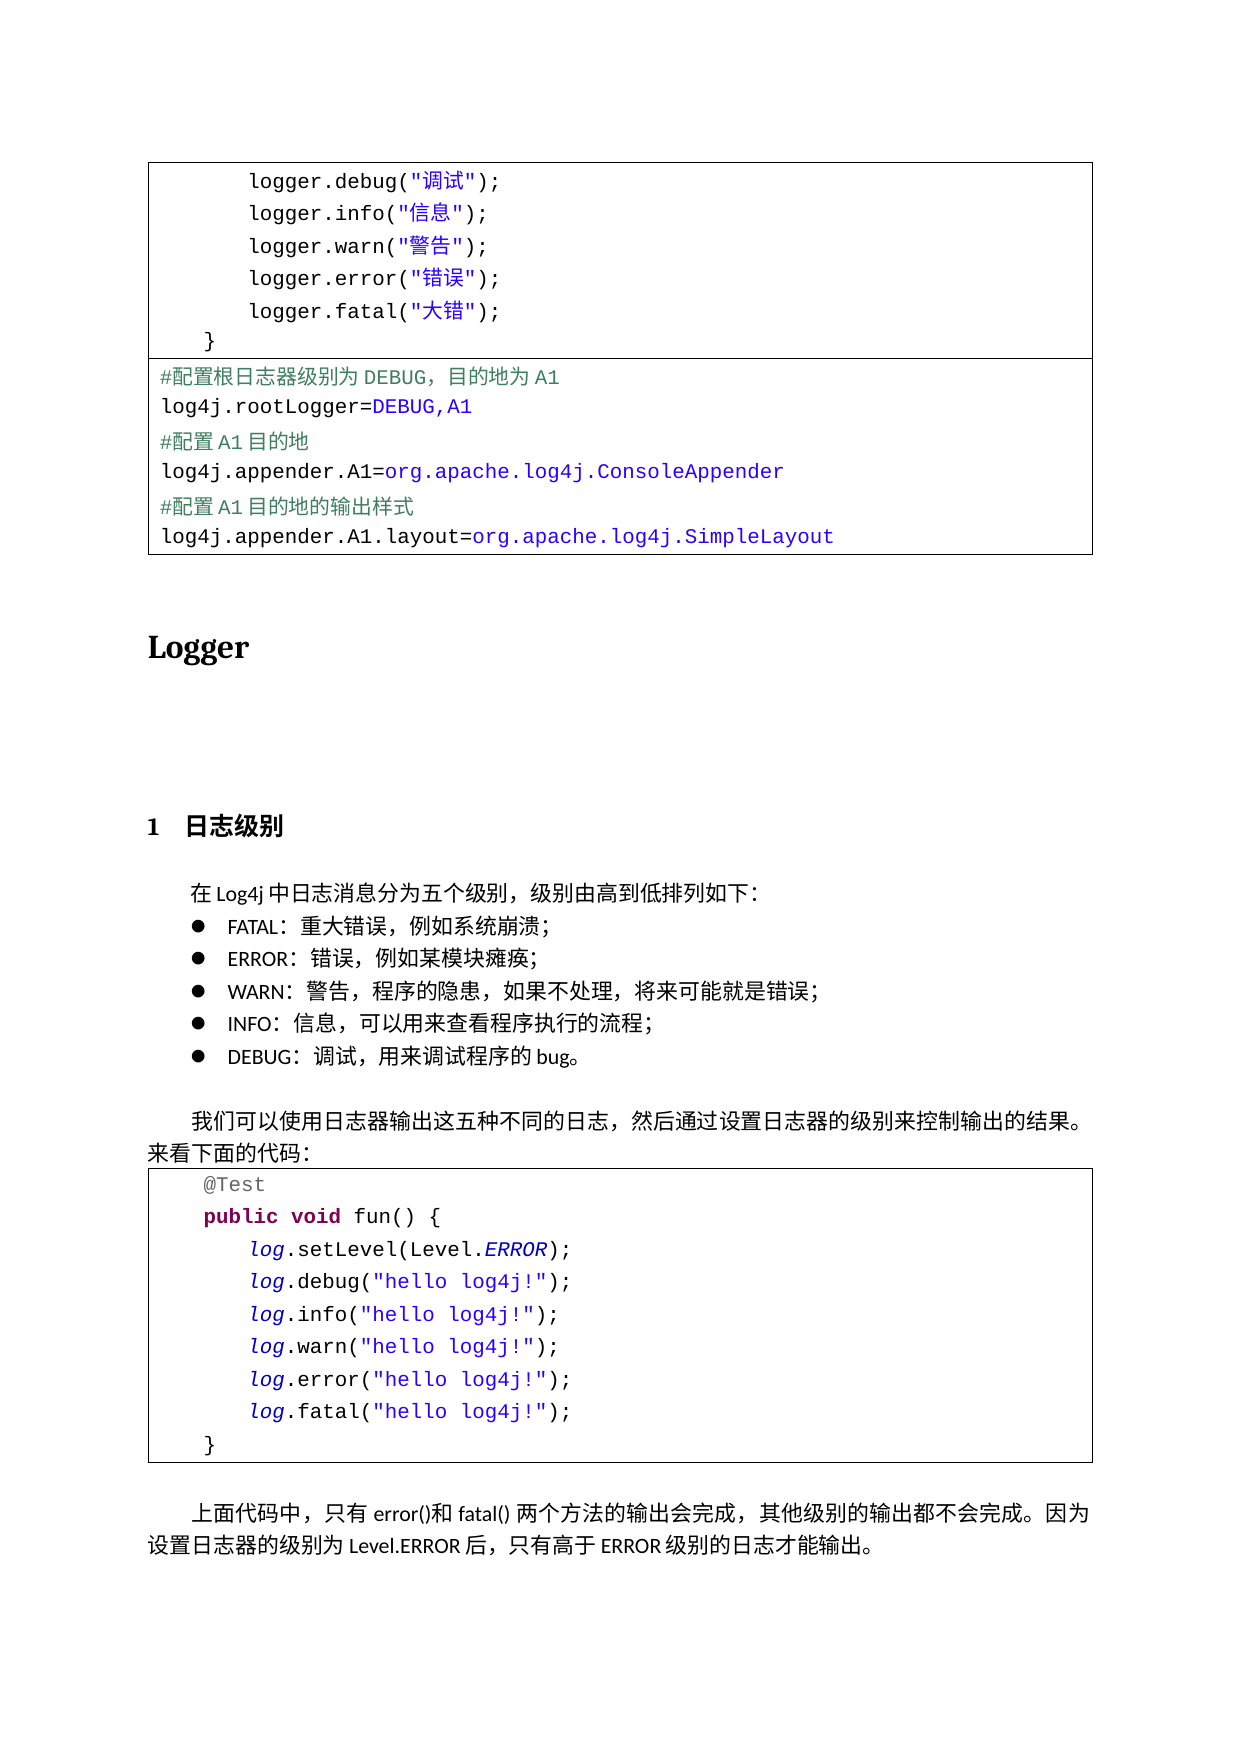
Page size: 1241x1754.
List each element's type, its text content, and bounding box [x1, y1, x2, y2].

table_header @Test public void fun() { log.setLevel(Level.ERROR); log.debug("hello log4j!"); log.info("hello log4j!"); log.warn("hello log4j!"); log.error("hello log4j!"); log.fatal("hello log4j!"); } [149, 1169, 1092, 1462]
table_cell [149, 163, 1092, 358]
list INFO：信息，可以用来查看程序执行的流程； [190, 1006, 1092, 1038]
subtitle Logger [148, 615, 1092, 680]
list ERROR：错误，例如某模块瘫痪； [190, 941, 1092, 973]
subtitle 1 日志级别 [148, 792, 1092, 857]
text 在Log4j中日志消息分为五个级别，级别由高到低排列如下： [148, 876, 1092, 908]
list DEBUG：调试，用来调试程序的bug。 [190, 1038, 1092, 1071]
text 上面代码中，只有error()和fatal() 两个方法的输出会完成，其他级别的输出都不会完成。因为设置日志器的级别为Level.ERROR后，只有高于ERROR级别的日志才能输出。 [148, 1495, 1092, 1560]
list WARN：警告，程序的隐患，如果不处理，将来可能就是错误； [190, 973, 1092, 1006]
table_cell #配置根日志器级别为DEBUG，目的地为A1 log4j.rootLogger=DEBUG,A1 #配置A1目的地 log4j.appender.A1=org.apache.log4j.ConsoleAppender #配置A1目的地的输出样式 log4j.appender.A1.layout=org.apache.log4j.SimpleLayout [149, 359, 1092, 554]
list FATAL：重大错误，例如系统崩溃； [190, 908, 1092, 941]
text 我们可以使用日志器输出这五种不同的日志，然后通过设置日志器的级别来控制输出的结果。来看下面的代码： [148, 1103, 1092, 1168]
